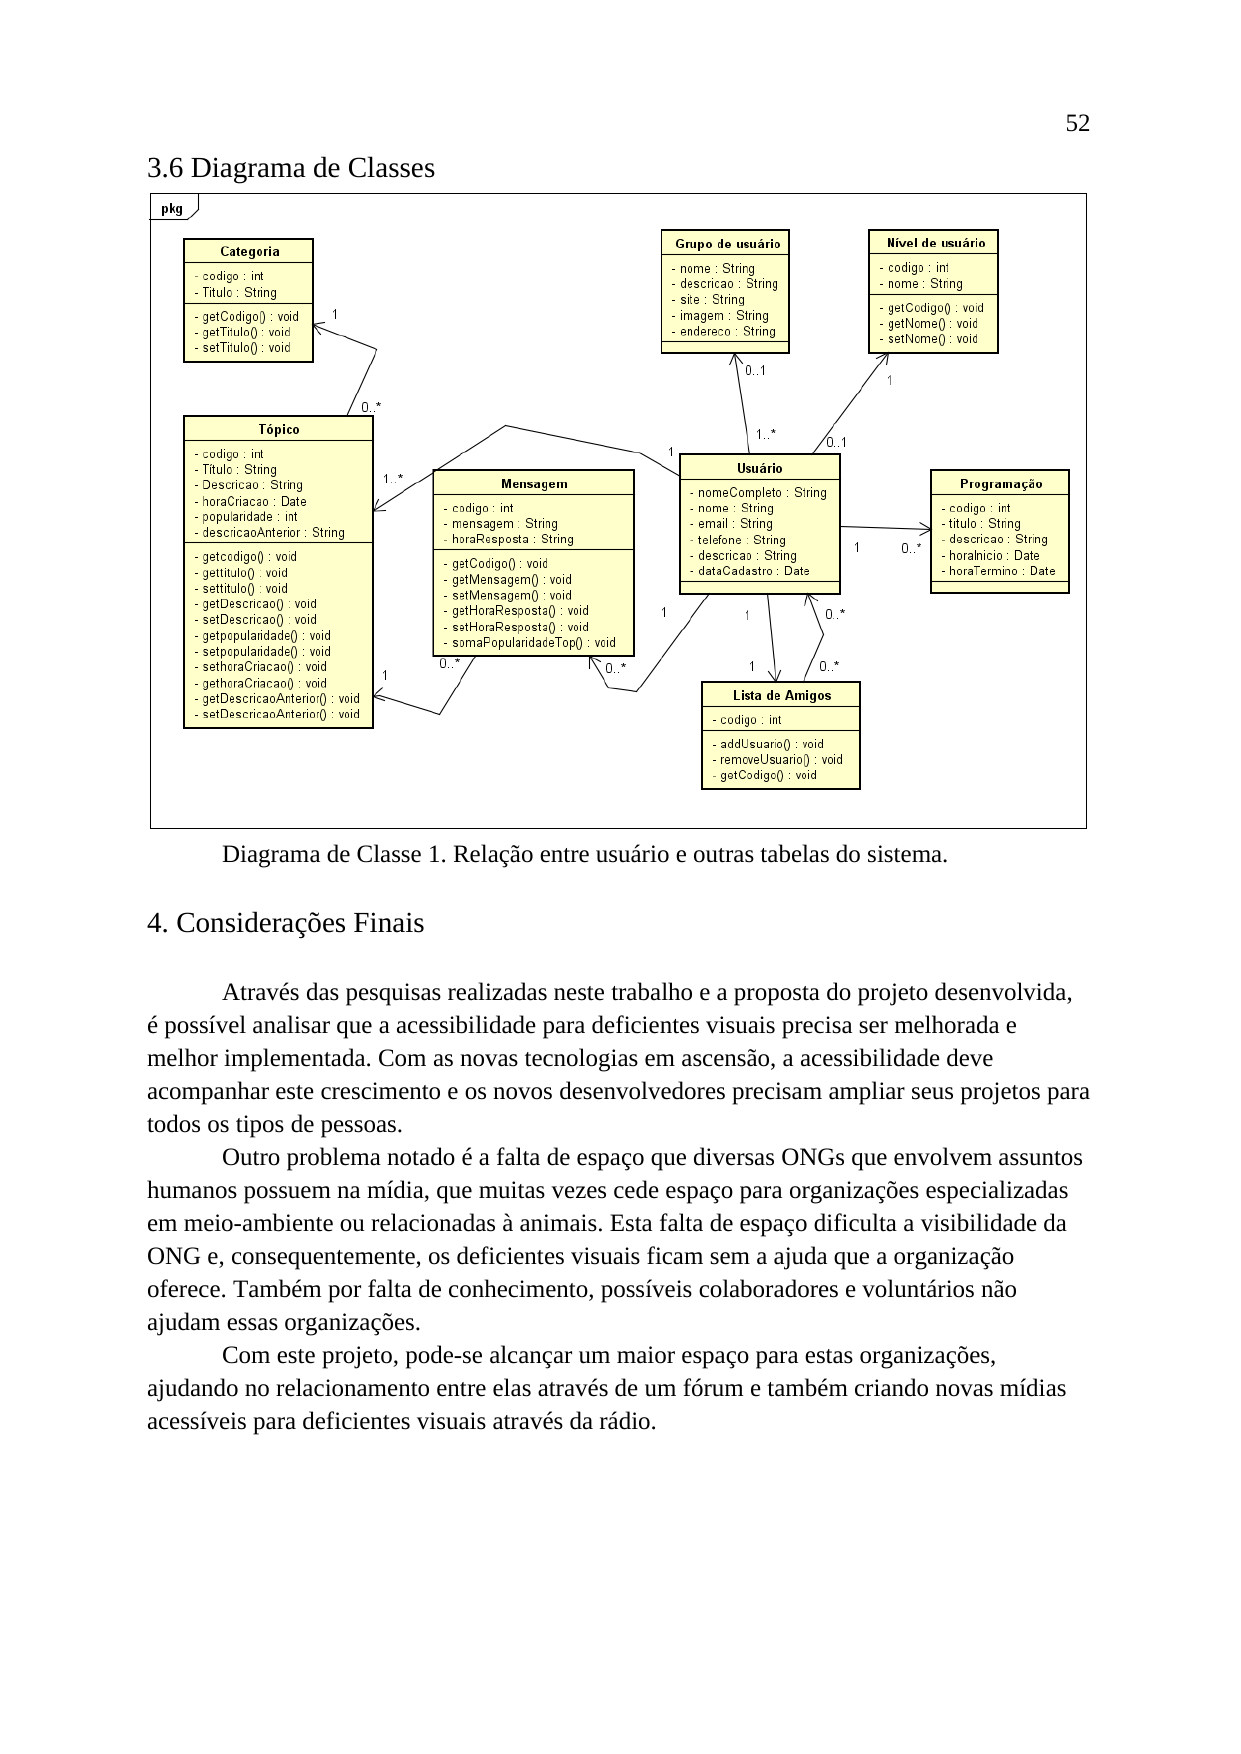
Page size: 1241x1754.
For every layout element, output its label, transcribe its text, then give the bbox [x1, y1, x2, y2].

text Outro problema notado é a falta de espaço que diversas ONGs que envolvem assuntos humanos possuem na mídia, que muitas vezes cede espaço para organizações especializadas em meio-ambiente ou relacionadas à animais. Esta falta de espaço dificulta a visibilidade da ONG e, consequentemente, os deficientes visuais ficam sem a ajuda que a organização oferece. Também por falta de conhecimento, possíveis colaboradores e voluntários não ajudam essas organizações. [147, 1142, 1090, 1336]
picture [146, 188, 1091, 835]
text Diagrama de Classe 1. Relação entre usuário e outras tabelas do sistema. [147, 839, 1090, 868]
text Com este projeto, pode-se alcançar um maior espaço para estas organizações, ajudando no relacionamento entre elas através de um fórum e também criando novas mídias acessíveis para deficientes visuais através da rádio. [147, 1340, 1090, 1435]
text Através das pesquisas realizadas neste trabalho e a proposta do projeto desenvolvida, é possível analisar que a acessibilidade para deficientes visuais precisa ser melhorada e melhor implementada. Com as novas tecnologias em ascensão, a acessibilidade deve acompanhar este crescimento e os novos desenvolvedores precisam ampliar seus projetos para todos os tipos de pessoas. [147, 977, 1090, 1138]
subtitle 4. Considerações Finais [147, 905, 1090, 939]
subtitle 3.6 Diagrama de Classes [147, 150, 1090, 183]
